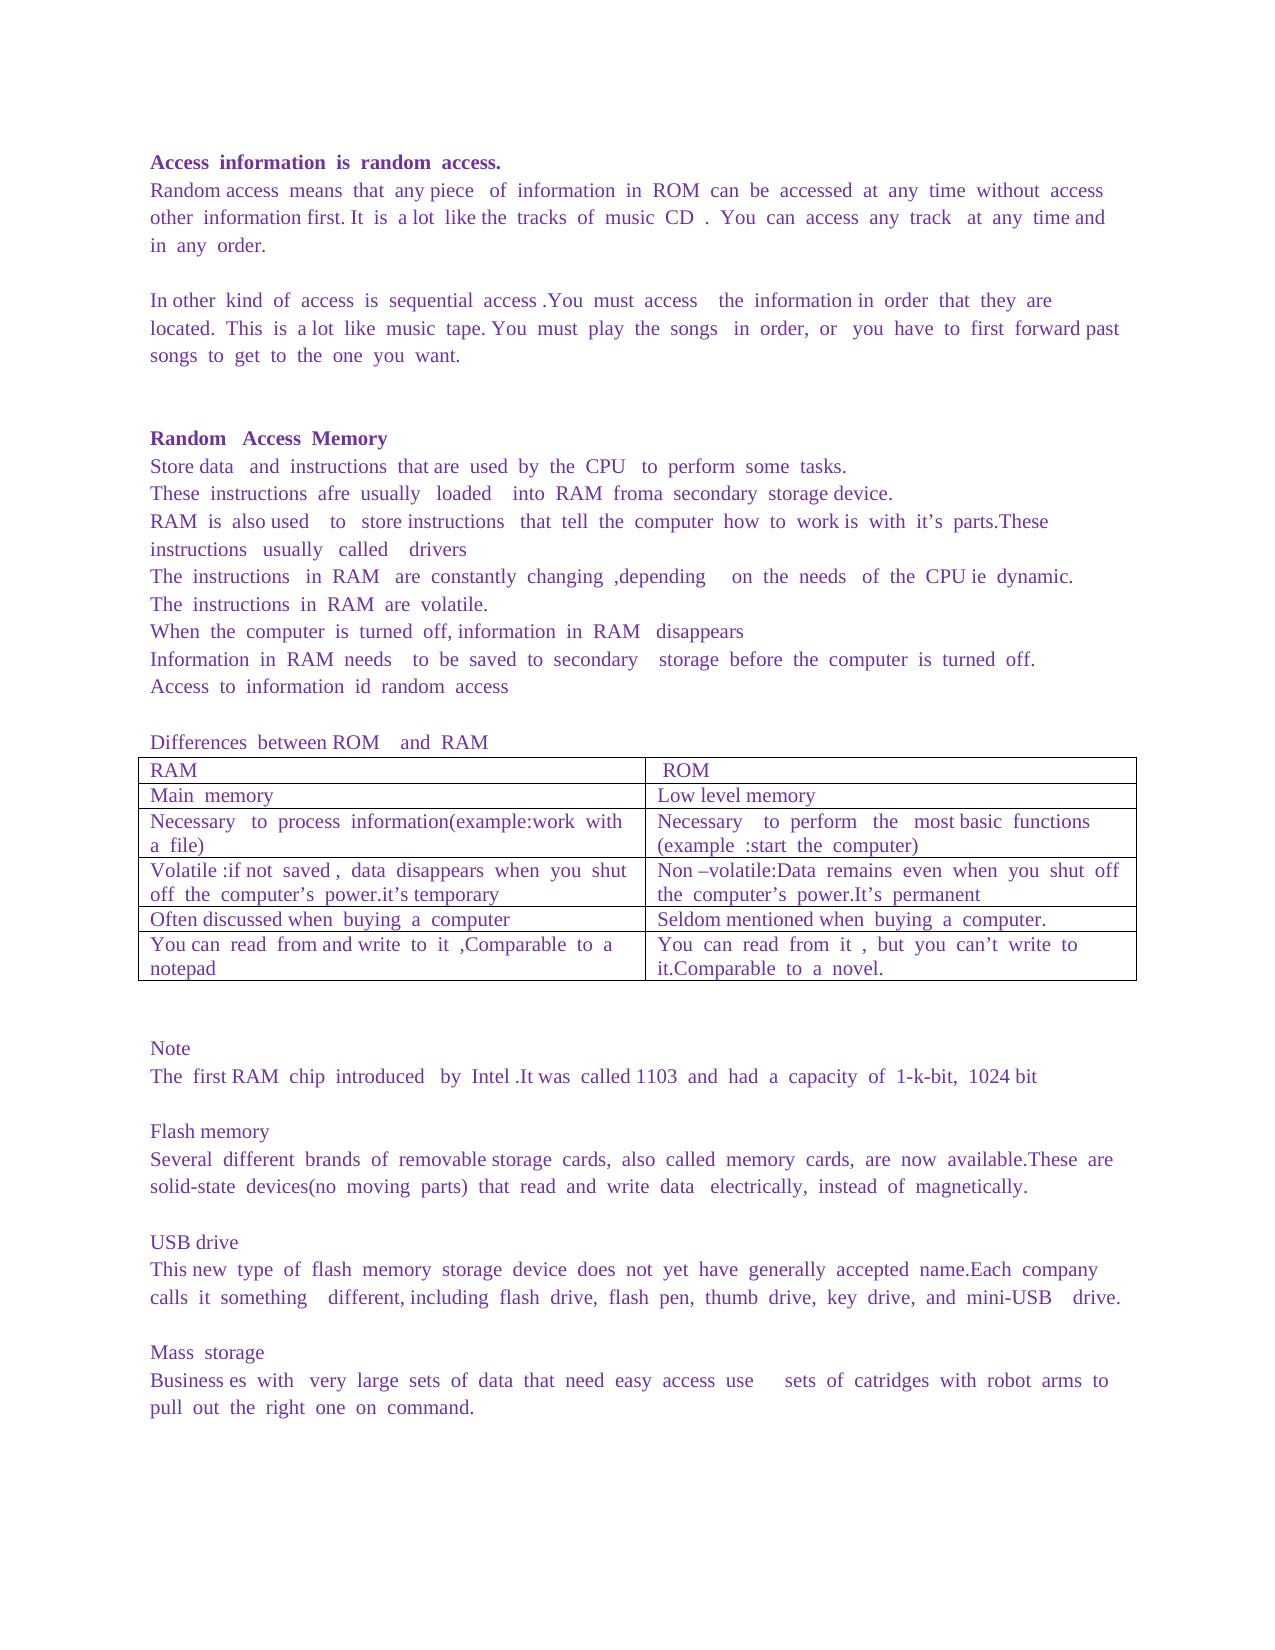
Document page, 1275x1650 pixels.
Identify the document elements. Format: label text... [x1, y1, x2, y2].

text Several different brands of removable storage cards, also called memory cards, are now available.These are solid-state devices(no moving parts) that read and write data electrically, instead of magnetically. [150, 1147, 1125, 1198]
text This new type of flash memory storage device does not yet have generally accepted name.Each company calls it something different, including flash drive, flash pen, thumb drive, key drive, and mini-USB drive. [150, 1257, 1125, 1309]
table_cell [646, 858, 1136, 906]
text In other kind of access is sequential access .You must access the information in order that they are located. This is a lot like music tape. You must play the songs in order, or you have to first forward past songs to get to the one you want. [150, 288, 1125, 367]
text Random access means that any piece of information in ROM can be accessed at any time without access other information first. It is a lot like the tracks of music CD . You can access any track at any time and in any order. [150, 178, 1125, 257]
text Random Access Memory [150, 426, 1125, 450]
text Business es with very large sets of data that need easy access use sets of catridges with robot arms to pull out the right one on command. [150, 1368, 1125, 1419]
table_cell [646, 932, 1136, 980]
text The first RAM chip introduced by Intel .It was called 1103 and had a capacity of 1-k-bit, 1024 bit [150, 1064, 1125, 1088]
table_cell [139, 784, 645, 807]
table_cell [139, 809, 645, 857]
text Information in RAM needs to be saved to secondary storage before the computer is turned off. [150, 647, 1125, 671]
text RAM is also used to store instructions that tell the computer how to work is with it’s parts.These instructions usually called drivers [150, 509, 1125, 561]
text These instructions afre usually loaded into RAM froma secondary storage device. [150, 481, 1125, 505]
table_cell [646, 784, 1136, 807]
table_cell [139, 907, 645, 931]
text The instructions in RAM are constantly changing ,depending on the needs of the CPU ie dynamic. [150, 564, 1125, 588]
text When the computer is turned off, information in RAM disappears [150, 619, 1125, 643]
text Access to information id random access [150, 674, 1125, 698]
text Store data and instructions that are used by the CPU to perform some tasks. [150, 454, 1125, 478]
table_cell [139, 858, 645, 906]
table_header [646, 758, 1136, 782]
text Flash memory [150, 1119, 1125, 1143]
text Note [150, 1036, 1125, 1060]
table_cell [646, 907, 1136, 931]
text Differences between ROM and RAM [150, 730, 1125, 754]
text USB drive [150, 1229, 1125, 1254]
text Access information is random access. [150, 150, 1125, 174]
text The instructions in RAM are volatile. [150, 592, 1125, 616]
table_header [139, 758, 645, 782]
text Mass storage [150, 1340, 1125, 1364]
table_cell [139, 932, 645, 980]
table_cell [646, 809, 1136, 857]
